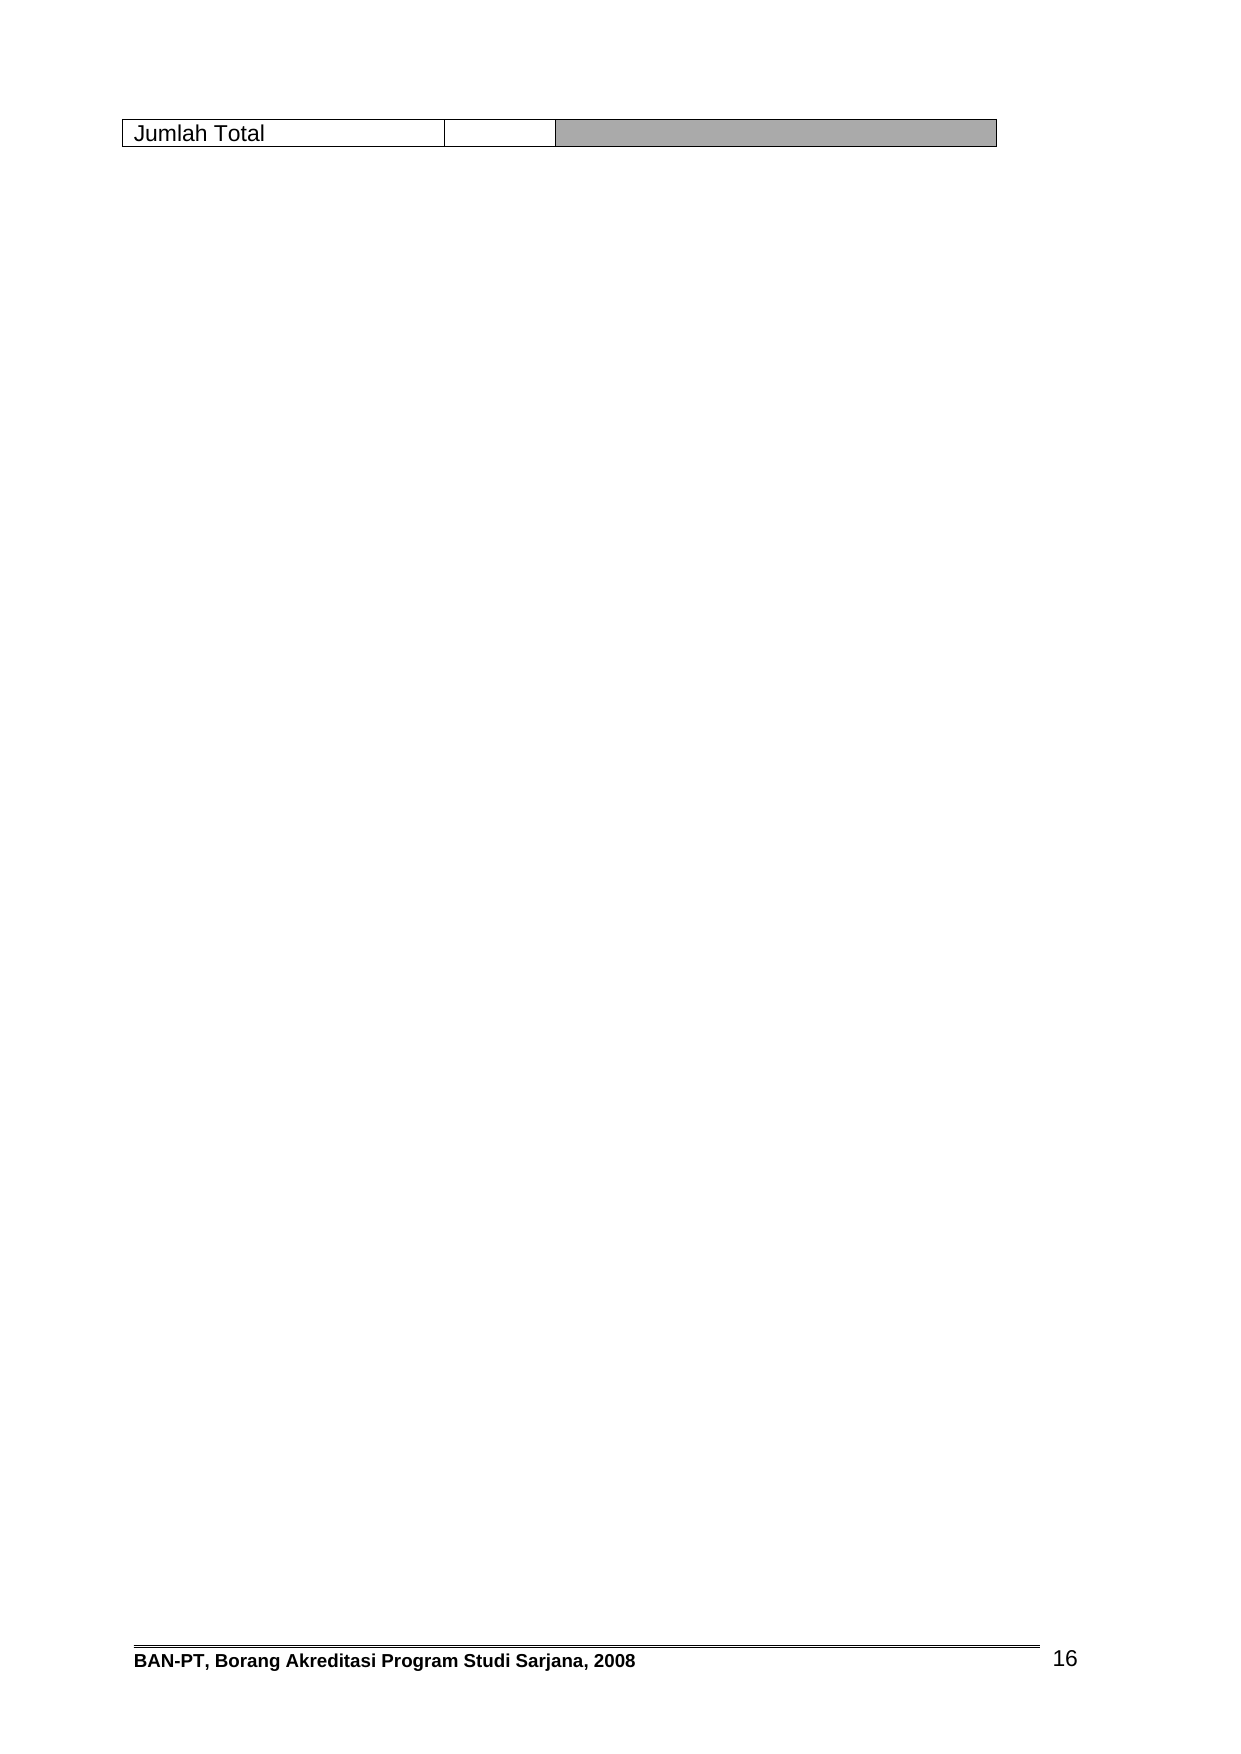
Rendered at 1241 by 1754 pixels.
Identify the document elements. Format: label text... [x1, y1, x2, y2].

table_cell Jumlah Total [123, 120, 444, 146]
table_cell [445, 120, 555, 146]
table_cell [556, 120, 996, 146]
